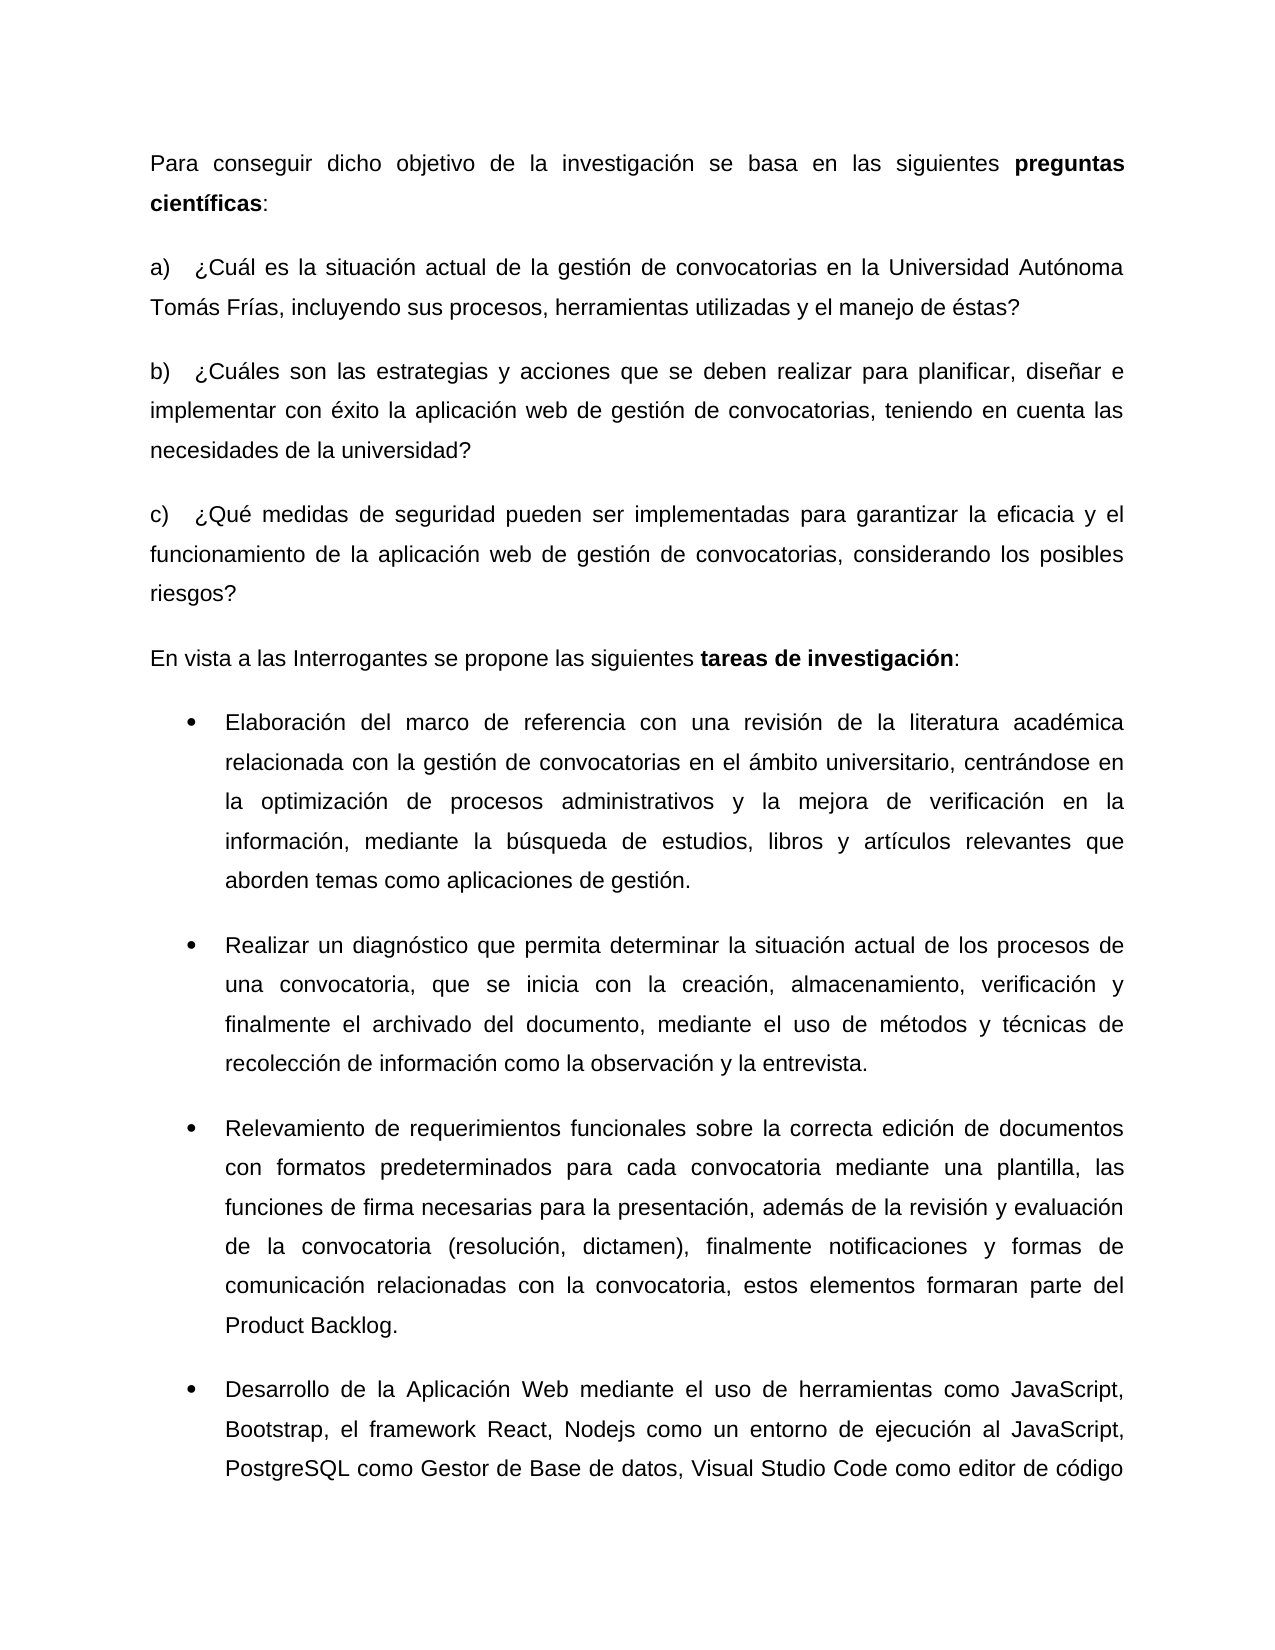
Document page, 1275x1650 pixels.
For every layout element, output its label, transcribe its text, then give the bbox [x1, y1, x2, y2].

text En vista a las Interrogantes se propone las siguientes tareas de investigación: [150, 645, 1125, 671]
list ¿Qué medidas de seguridad pueden ser implementadas para garantizar la eficacia y el funcionamiento de la aplicación web de gestión de convocatorias, considerando los posibles riesgos? [150, 501, 1125, 607]
text Para conseguir dicho objetivo de la investigación se basa en las siguientes preguntas científicas: [150, 150, 1125, 216]
list ¿Cuáles son las estrategias y acciones que se deben realizar para planificar, diseñar e implementar con éxito la aplicación web de gestión de convocatorias, teniendo en cuenta las necesidades de la universidad? [150, 358, 1125, 463]
list ¿Cuál es la situación actual de la gestión de convocatorias en la Universidad Autónoma Tomás Frías, incluyendo sus procesos, herramientas utilizadas y el manejo de éstas? [150, 254, 1125, 320]
list Elaboración del marco de referencia con una revisión de la literatura académica relacionada con la gestión de convocatorias en el ámbito universitario, centrándose en la optimización de procesos administrativos y la mejora de verificación en la información, mediante la búsqueda de estudios, libros y artículos relevantes que aborden temas como aplicaciones de gestión. [187, 709, 1125, 893]
list Relevamiento de requerimientos funcionales sobre la correcta edición de documentos con formatos predeterminados para cada convocatoria mediante una plantilla, las funciones de firma necesarias para la presentación, además de la revisión y evaluación de la convocatoria (resolución, dictamen), finalmente notificaciones y formas de comunicación relacionadas con la convocatoria, estos elementos formaran parte del Product Backlog. [187, 1114, 1125, 1338]
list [187, 1376, 1125, 1482]
list Realizar un diagnóstico que permita determinar la situación actual de los procesos de una convocatoria, que se inicia con la creación, almacenamiento, verificación y finalmente el archivado del documento, mediante el uso de métodos y técnicas de recolección de información como la observación y la entrevista. [187, 932, 1125, 1076]
